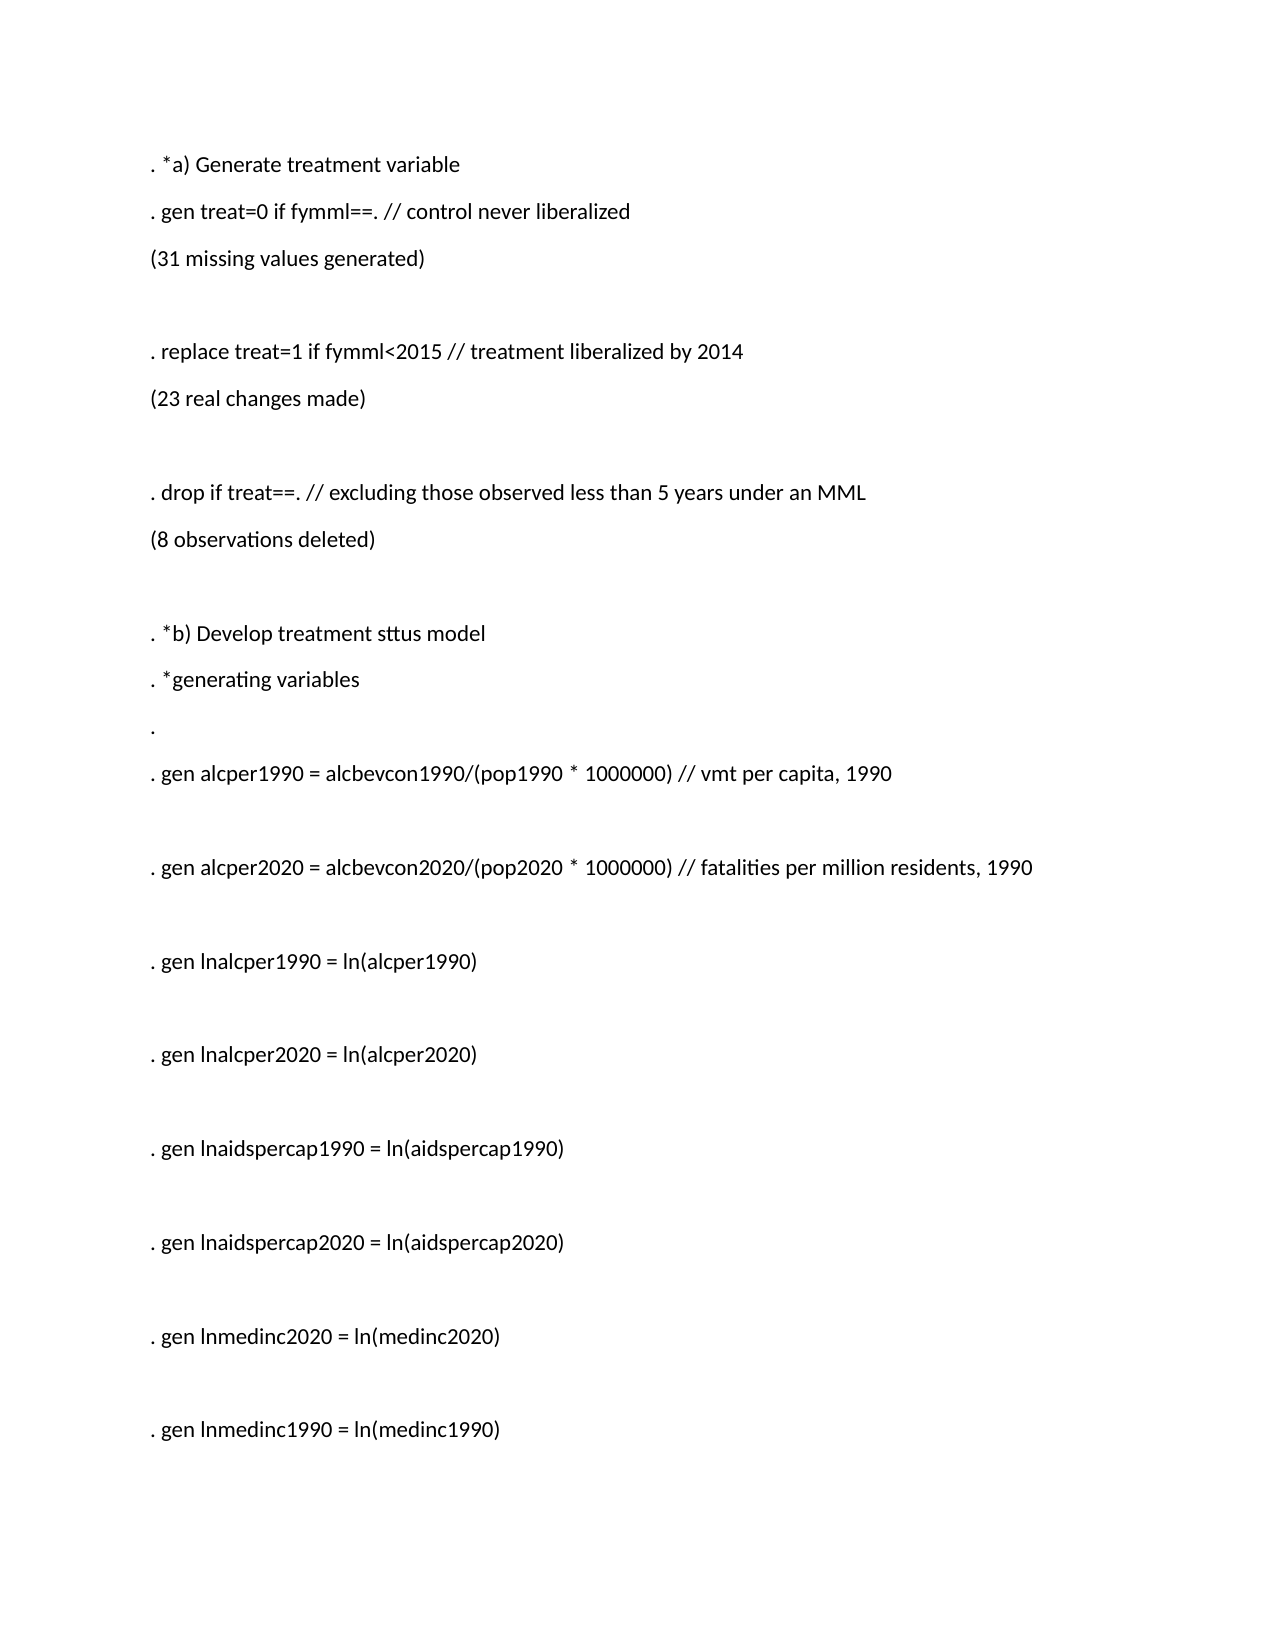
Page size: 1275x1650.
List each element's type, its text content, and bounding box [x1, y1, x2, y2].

text . gen treat=0 if fymml==. // control never liberalized [150, 197, 1125, 225]
text . [150, 712, 1125, 741]
text (8 observations deleted) [150, 525, 1125, 553]
text . gen alcper1990 = alcbevcon1990/(pop1990 * 1000000) // vmt per capita, 1990 [150, 759, 1125, 787]
text (31 missing values generated) [150, 244, 1125, 272]
text . gen lnaidspercap1990 = ln(aidspercap1990) [150, 1134, 1125, 1162]
text . gen lnalcper1990 = ln(alcper1990) [150, 947, 1125, 975]
text (23 real changes made) [150, 384, 1125, 412]
text . drop if treat==. // excluding those observed less than 5 years under an MML [150, 478, 1125, 506]
text . *b) Develop treatment sttus model [150, 619, 1125, 647]
text . replace treat=1 if fymml<2015 // treatment liberalized by 2014 [150, 337, 1125, 366]
text . gen alcper2020 = alcbevcon2020/(pop2020 * 1000000) // fatalities per million residents, 1990 [150, 853, 1125, 881]
text . gen lnmedinc1990 = ln(medinc1990) [150, 1416, 1125, 1444]
text . gen lnalcper2020 = ln(alcper2020) [150, 1041, 1125, 1069]
text . *generating variables [150, 666, 1125, 694]
text . *a) Generate treatment variable [150, 150, 1125, 178]
text . gen lnaidspercap2020 = ln(aidspercap2020) [150, 1228, 1125, 1256]
text . gen lnmedinc2020 = ln(medinc2020) [150, 1322, 1125, 1350]
